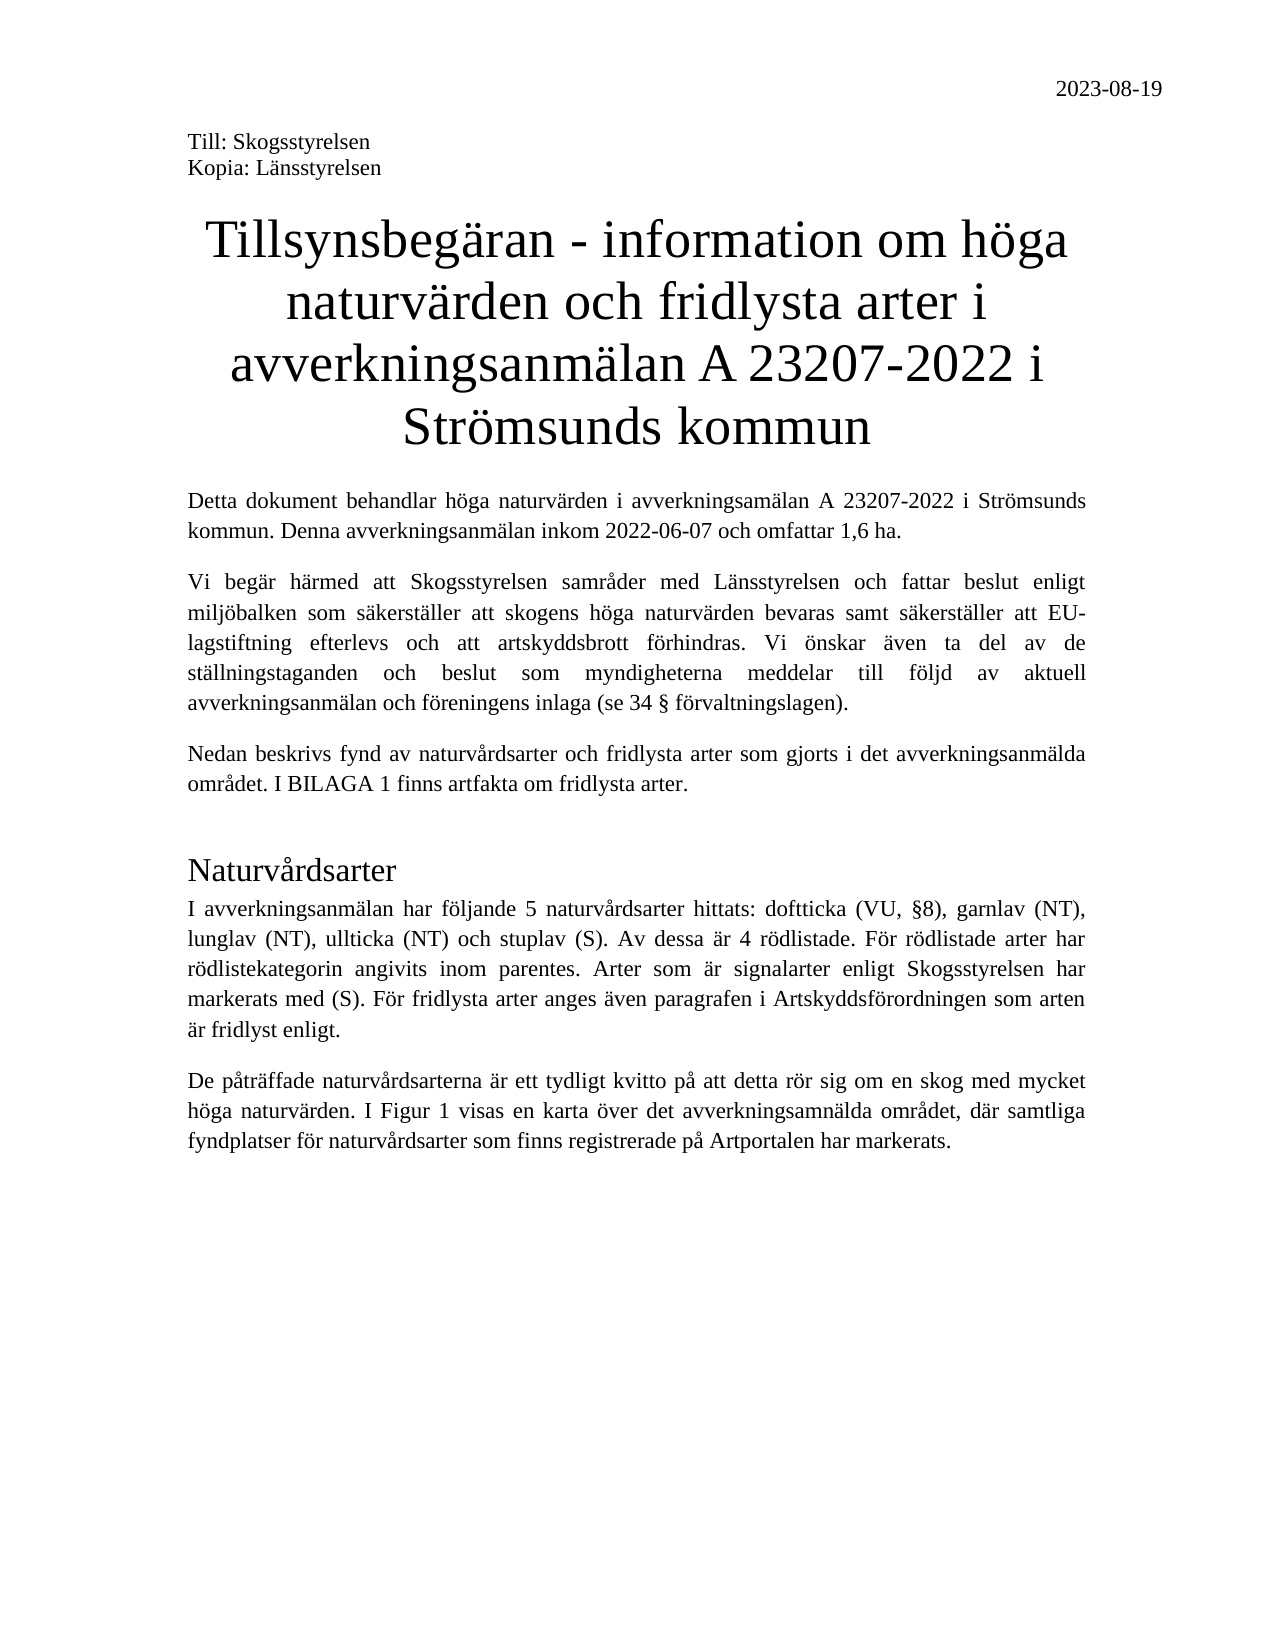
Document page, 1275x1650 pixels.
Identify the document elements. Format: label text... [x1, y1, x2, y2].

text Vi begär härmed att Skogsstyrelsen samråder med Länsstyrelsen och fattar beslut enligt miljöbalken som säkerställer att skogens höga naturvärden bevaras samt säkerställer att EU-lagstiftning efterlevs och att artskyddsbrott förhindras. Vi önskar även ta del av de ställningstaganden och beslut som myndigheterna meddelar till följd av aktuell avverkningsanmälan och föreningens inlaga (se 34 § förvaltningslagen). [187, 568, 1087, 716]
subtitle Naturvårdsarter [187, 851, 1087, 889]
text Nedan beskrivs fynd av naturvårdsarter och fridlysta arter som gjorts i det avverkningsanmälda området. I BILAGA 1 finns artfakta om fridlysta arter. [187, 740, 1087, 797]
text De påträffade naturvårdsarterna är ett tydligt kvitto på att detta rör sig om en skog med mycket höga naturvärden. I Figur 1 visas en karta över det avverkningsamnälda området, där samtliga fyndplatser för naturvårdsarter som finns registrerade på Artportalen har markerats. [187, 1067, 1087, 1153]
title Tillsynsbegäran - information om höga naturvärden och fridlysta arter i avverkningsanmälan A 23207-2022 i Strömsunds kommun [187, 207, 1087, 456]
text Detta dokument behandlar höga naturvärden i avverkningsamälan A 23207-2022 i Strömsunds kommun. Denna avverkningsanmälan inkom 2022-06-07 och omfattar 1,6 ha. [187, 487, 1087, 544]
text I avverkningsanmälan har följande 5 naturvårdsarter hittats: doftticka (VU, §8), garnlav (NT), lunglav (NT), ullticka (NT) och stuplav (S). Av dessa är 4 rödlistade. För rödlistade arter har rödlistekategorin angivits inom parentes. Arter som är signalarter enligt Skogsstyrelsen har markerats med (S). För fridlysta arter anges även paragrafen i Artskyddsförordningen som arten är fridlyst enligt. [187, 895, 1087, 1042]
